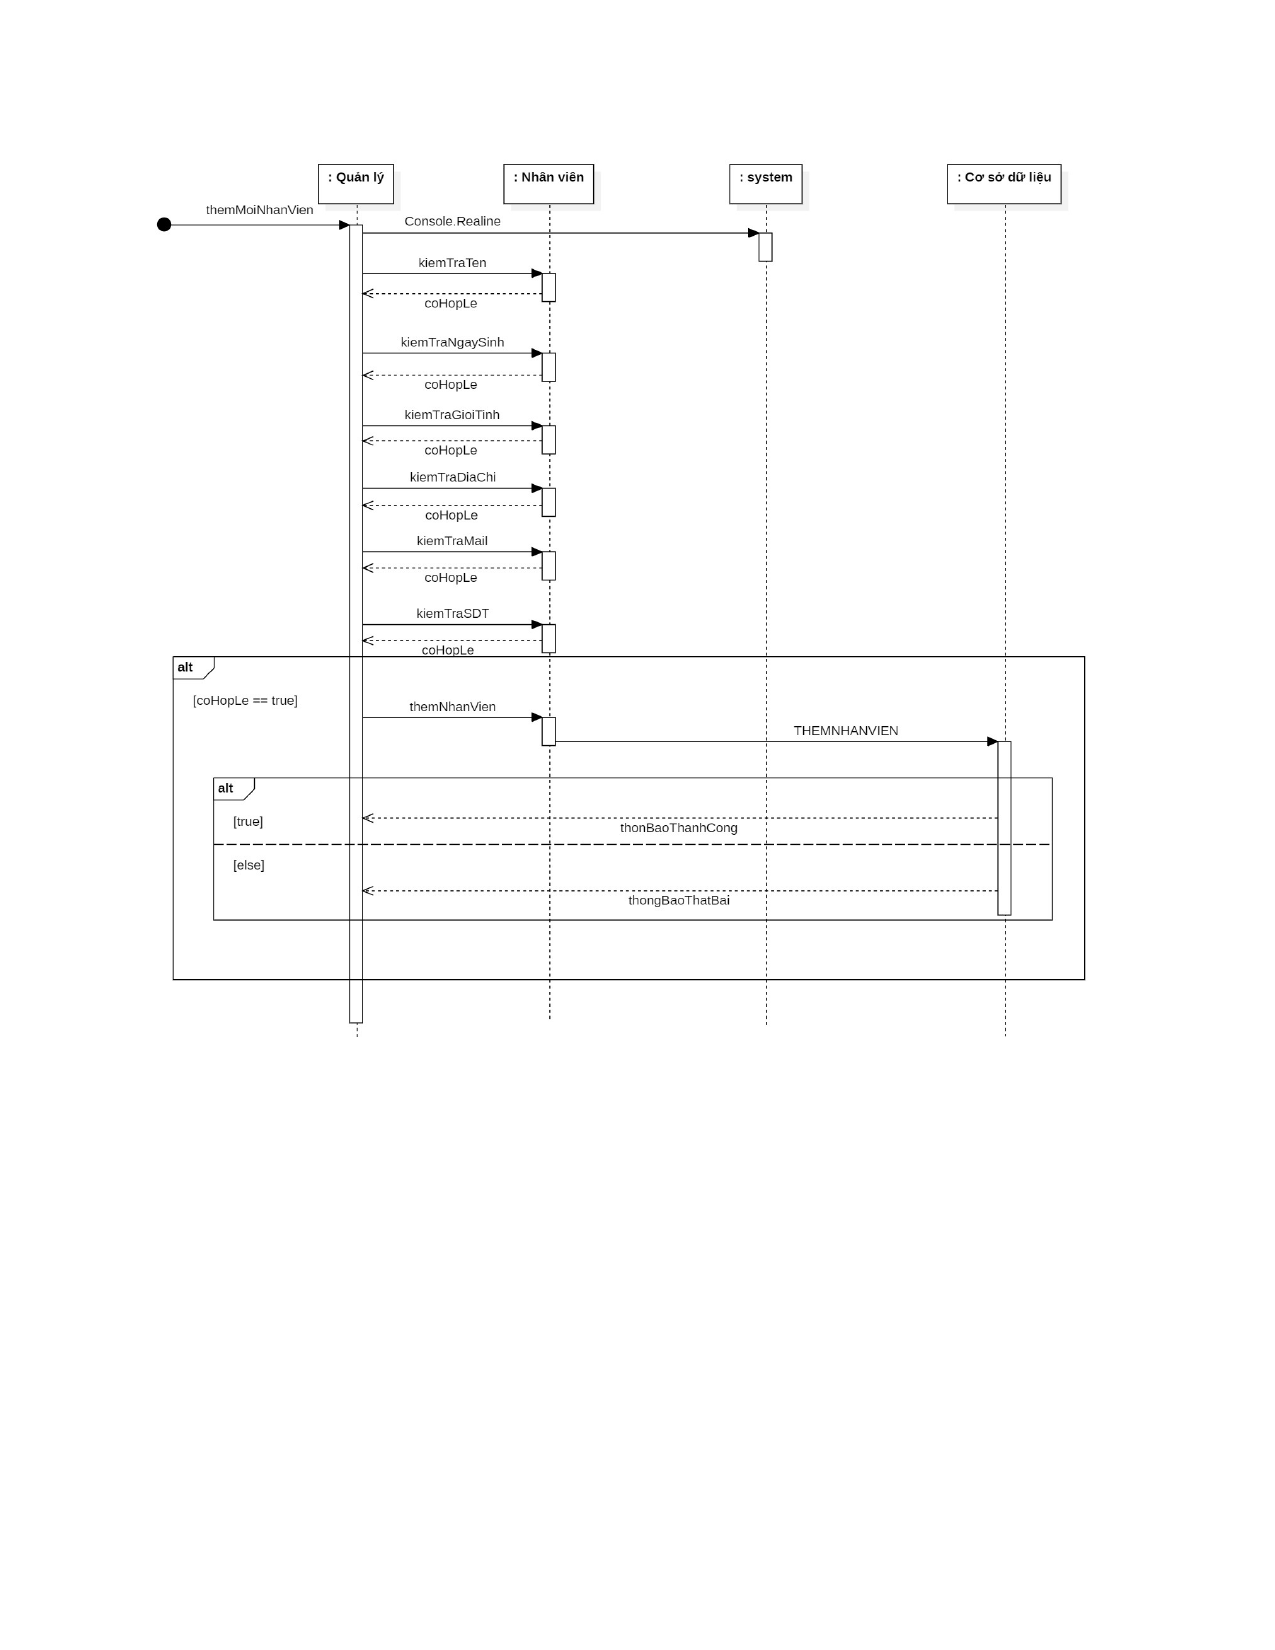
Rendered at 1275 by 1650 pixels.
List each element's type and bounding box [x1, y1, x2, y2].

picture [150, 150, 1125, 1062]
